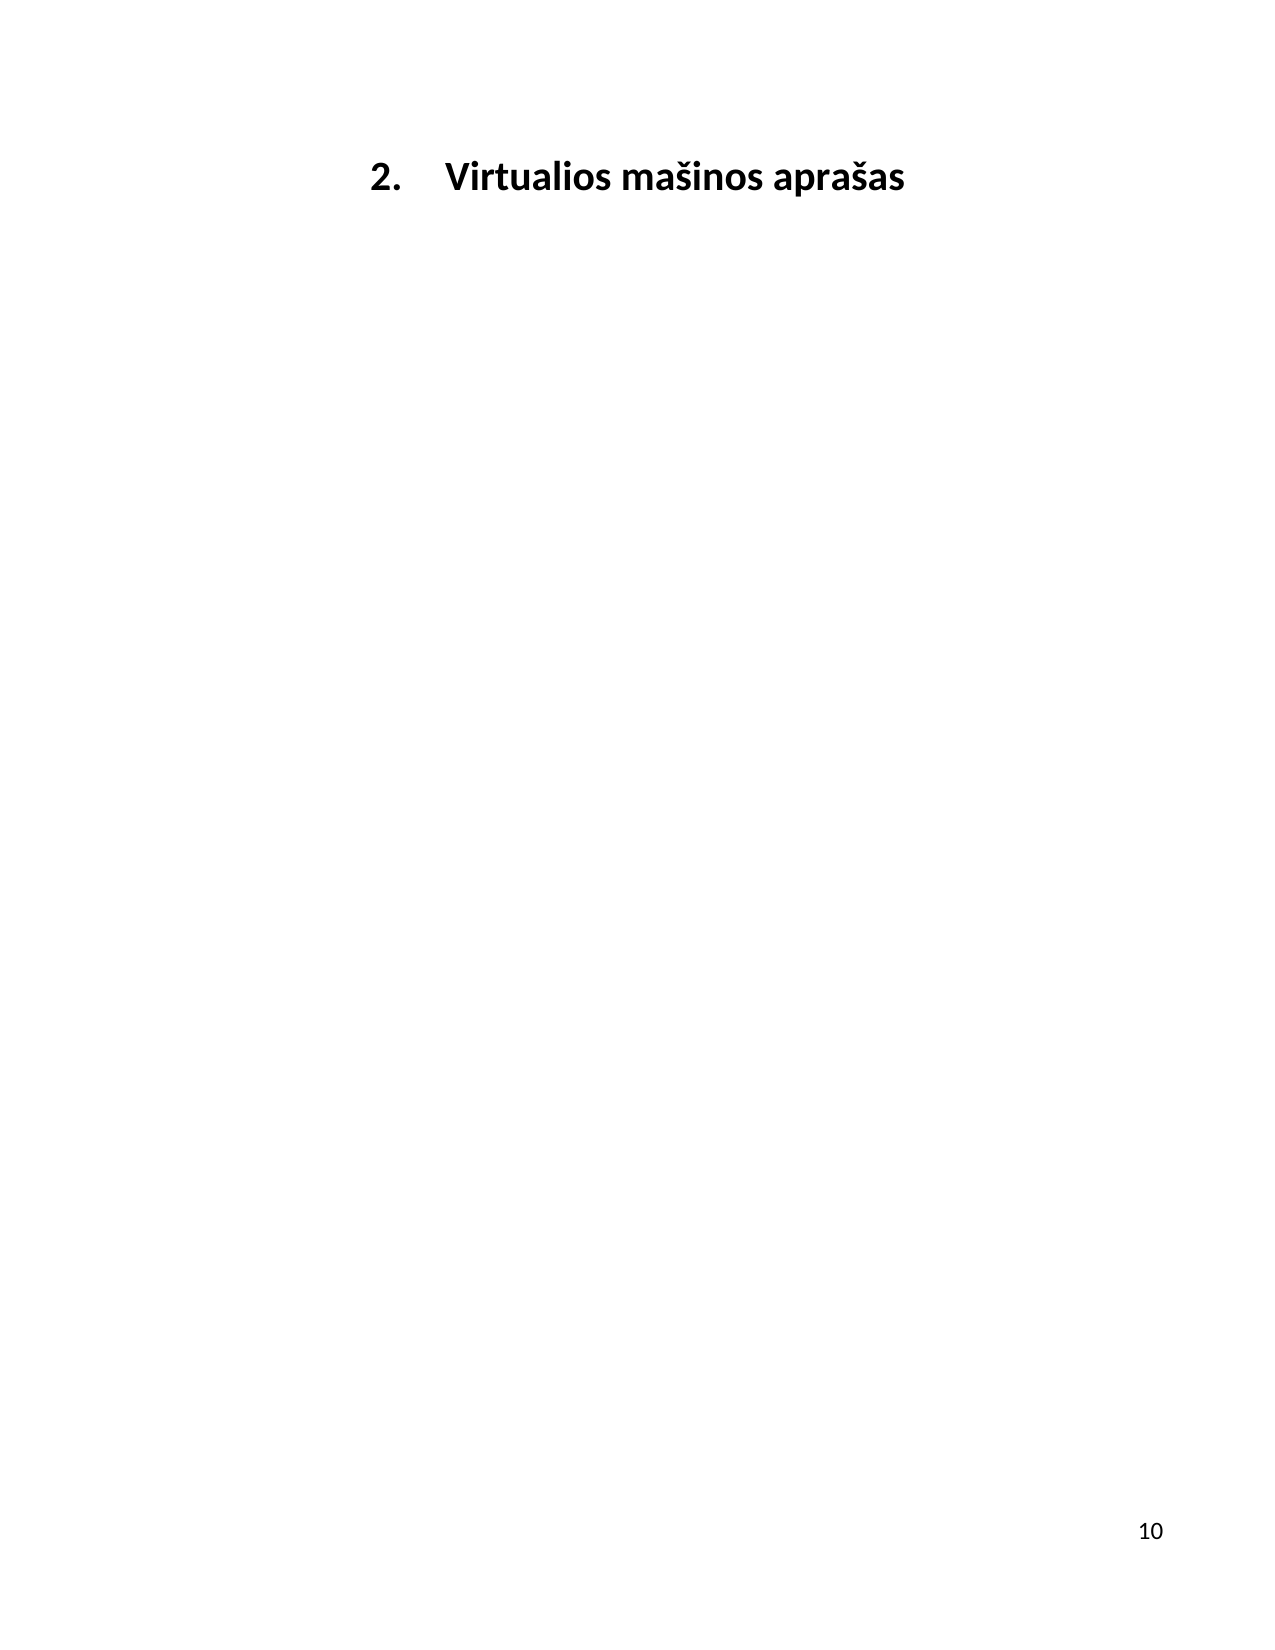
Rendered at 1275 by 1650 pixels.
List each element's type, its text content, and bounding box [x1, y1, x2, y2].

text Virtualios mašinos aprašas [112, 150, 1163, 201]
